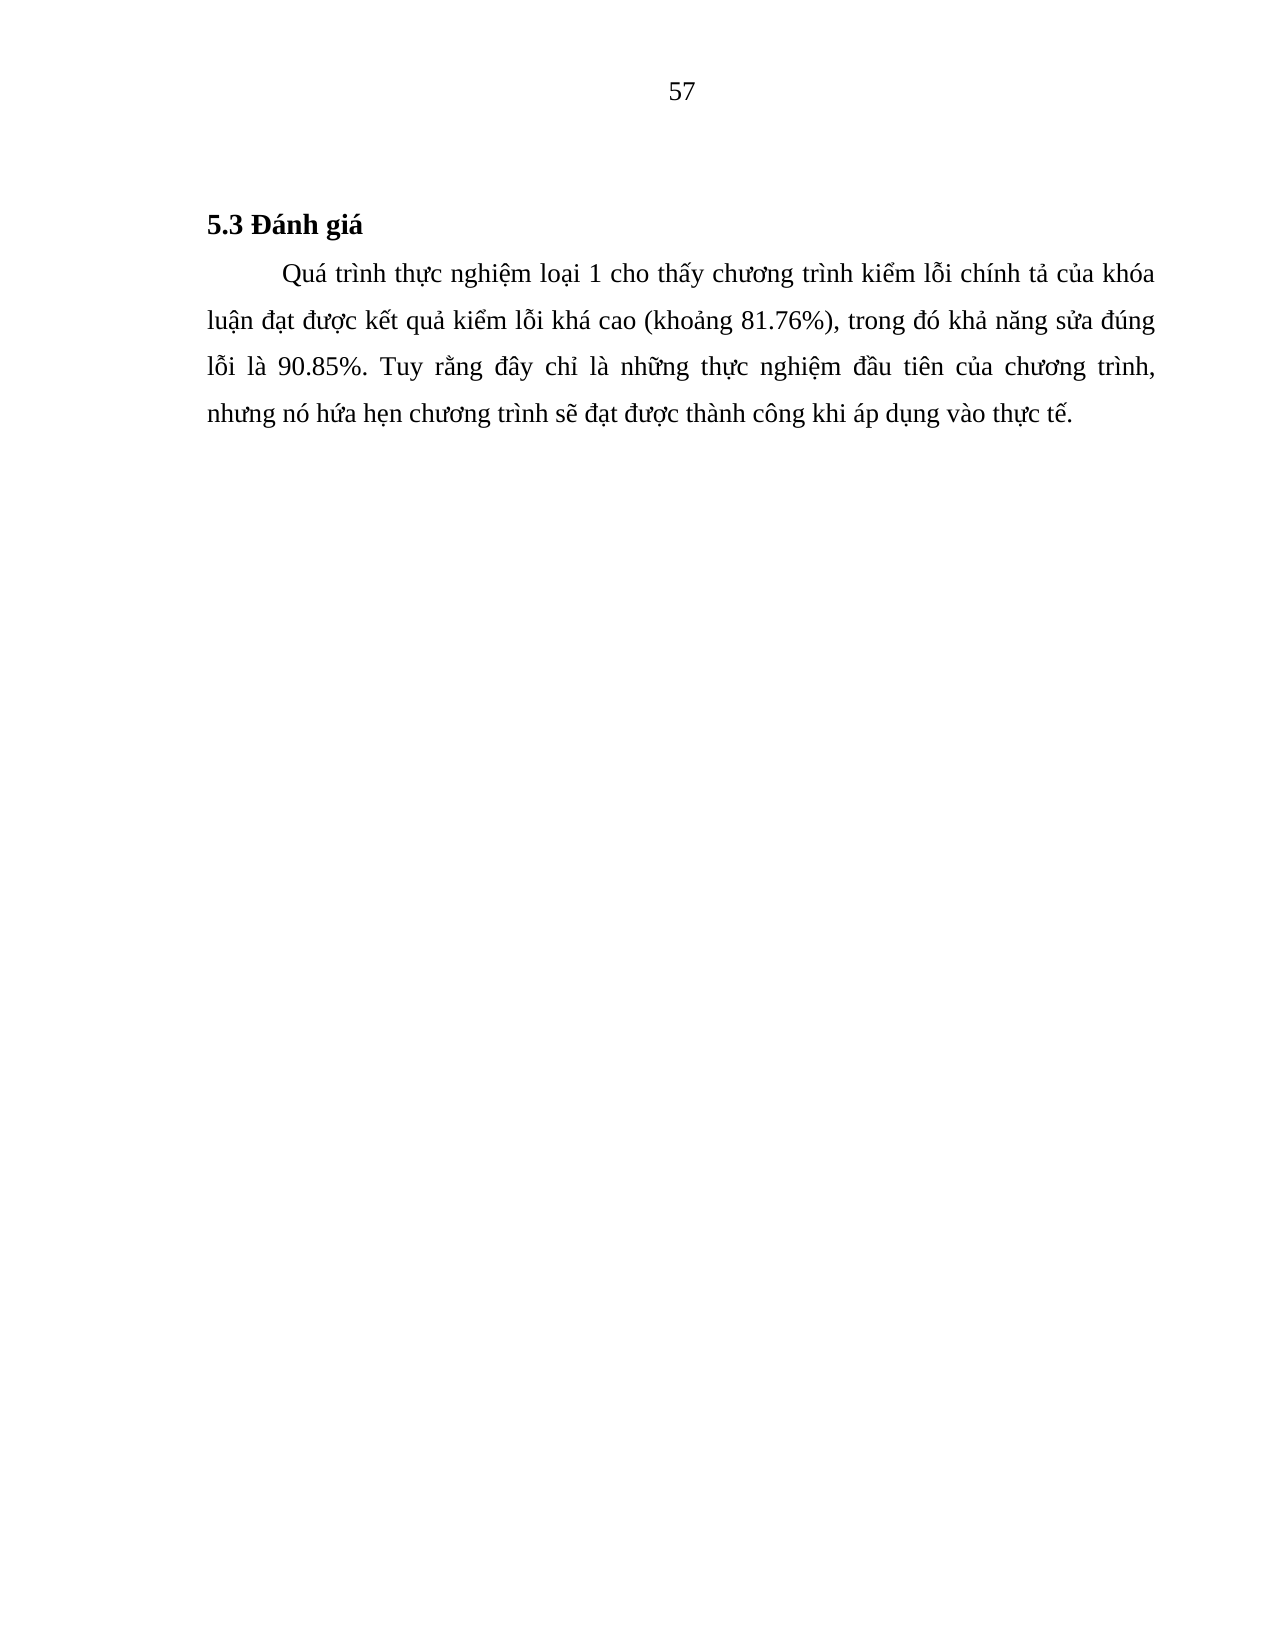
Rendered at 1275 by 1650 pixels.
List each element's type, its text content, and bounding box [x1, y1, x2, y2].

text 5.3 Đánh giá [207, 207, 1157, 240]
text Quá trình thực nghiệm loại 1 cho thấy chương trình kiểm lỗi chính tả của khóa luận đạt được kết quả kiểm lỗi khá cao (khoảng 81.76%), trong đó khả năng sửa đúng lỗi là 90.85%. Tuy rằng đây chỉ là những thực nghiệm đầu tiên của chương trình, nhưng nó hứa hẹn chương trình sẽ đạt được thành công khi áp dụng vào thực tế. [207, 257, 1157, 428]
